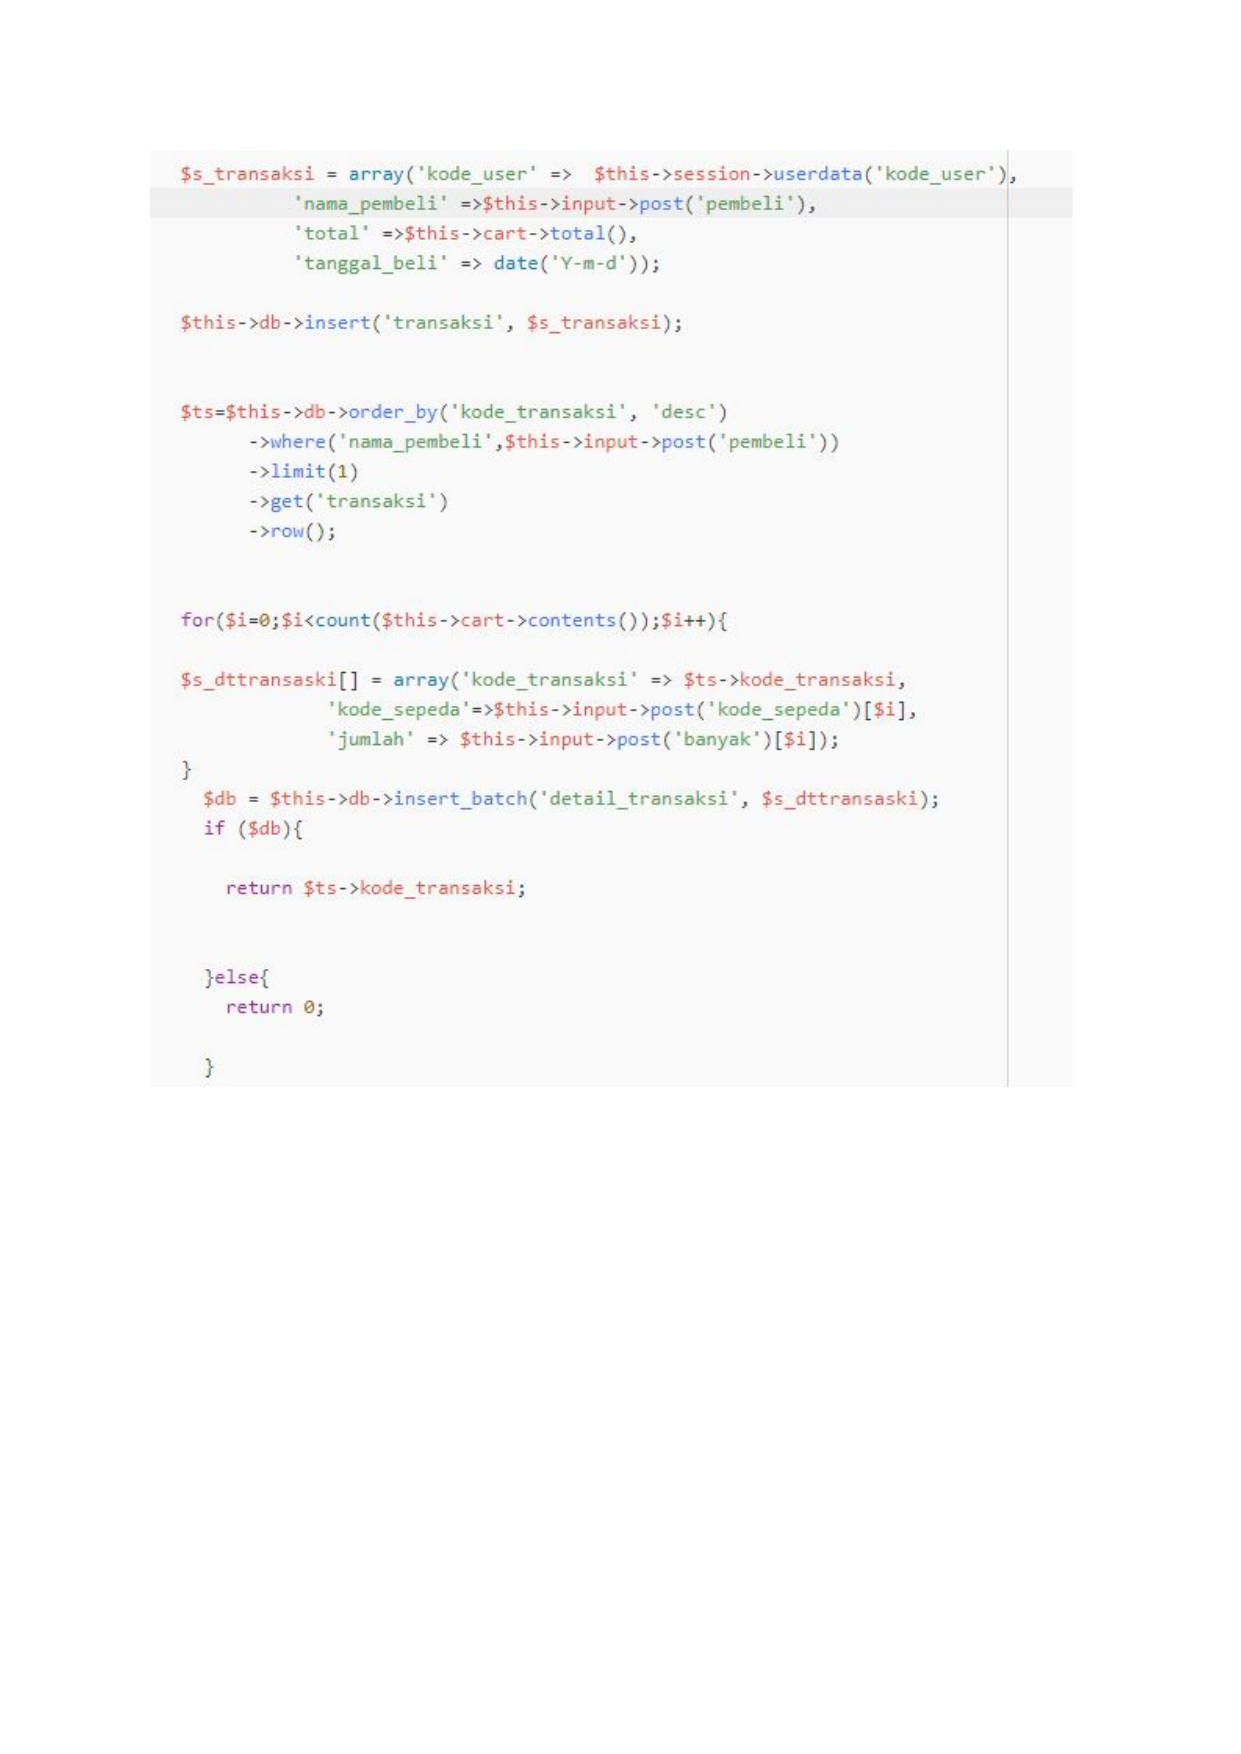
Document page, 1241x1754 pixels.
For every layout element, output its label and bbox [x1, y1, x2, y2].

picture [150, 150, 1073, 1087]
